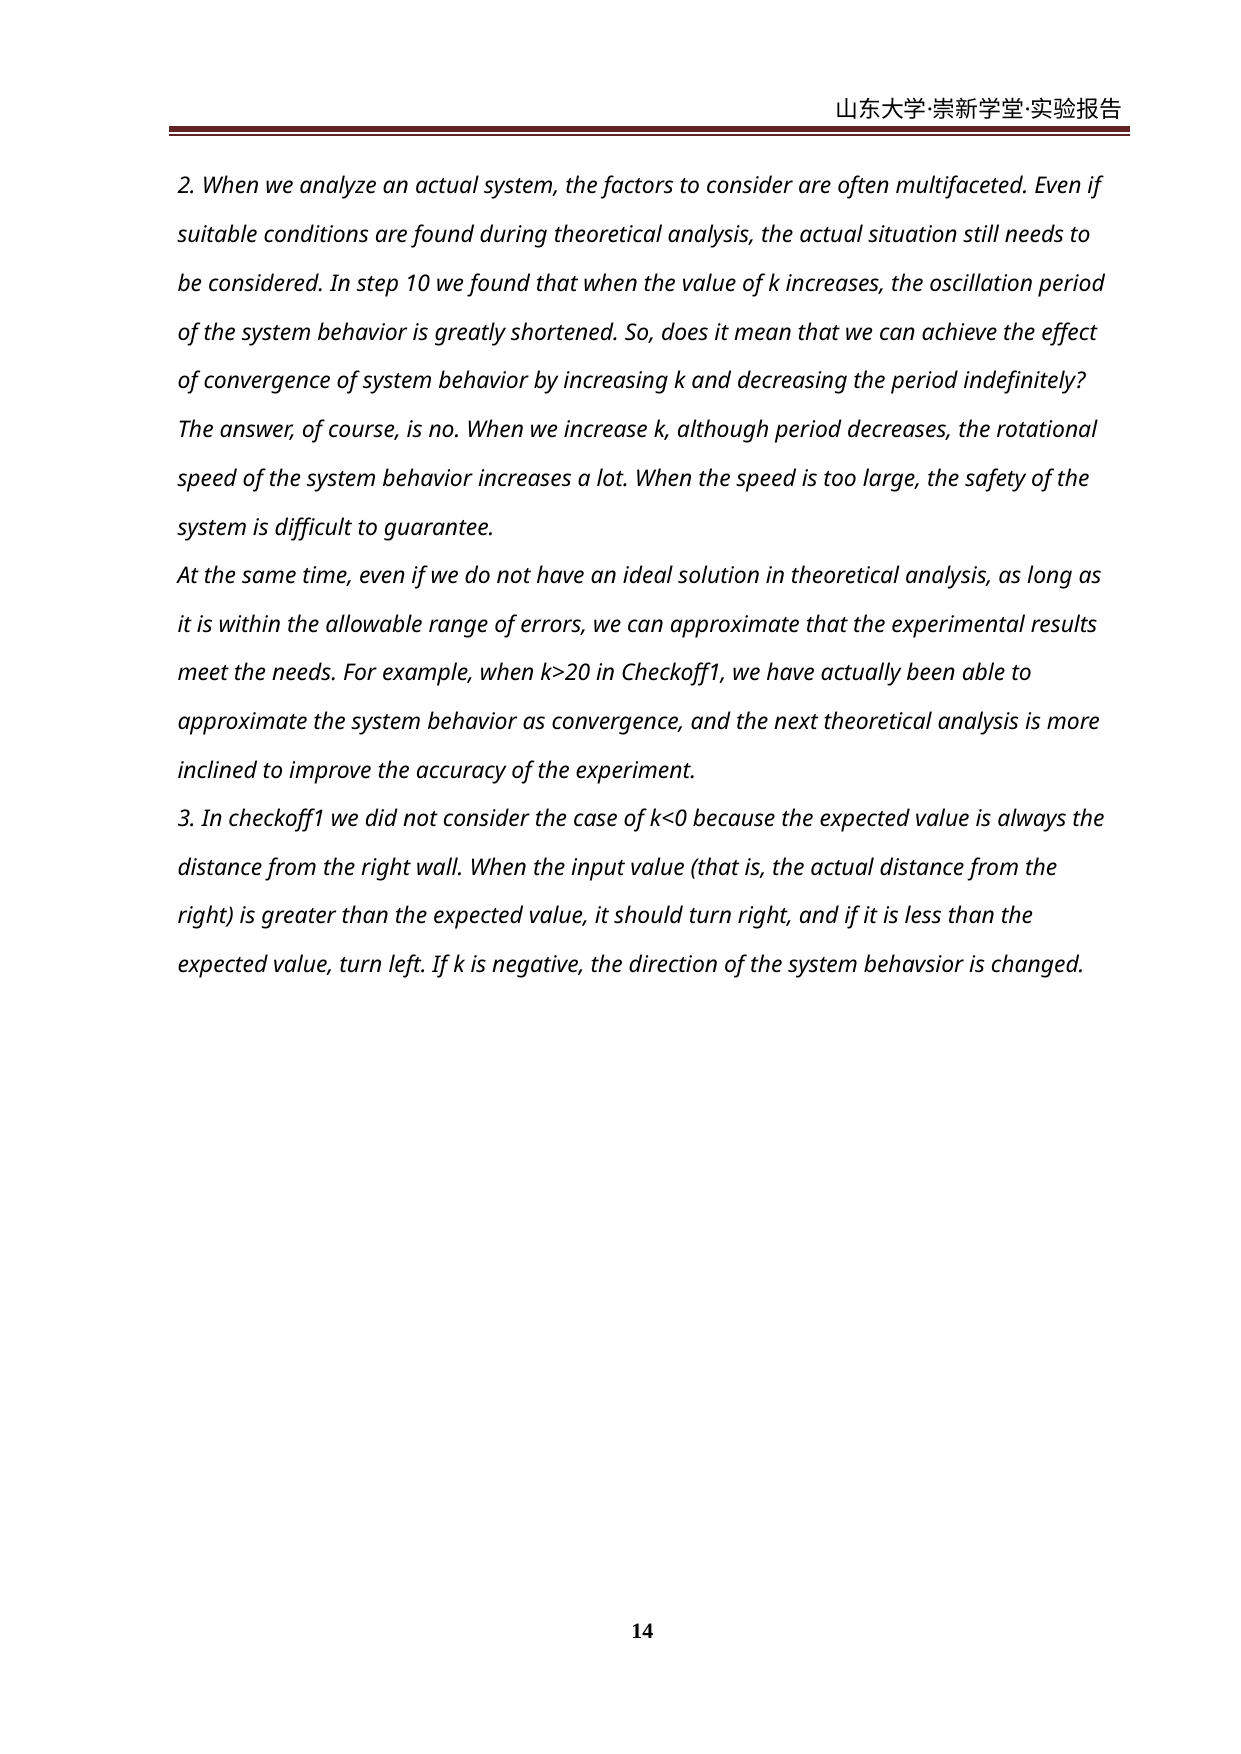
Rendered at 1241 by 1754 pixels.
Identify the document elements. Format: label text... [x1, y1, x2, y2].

text 2. When we analyze an actual system, the factors to consider are often multifaceted. Even if suitable conditions are found during theoretical analysis, the actual situation still needs to be considered. In step 10 we found that when the value of k increases, the oscillation period of the system behavior is greatly shortened. So, does it mean that we can achieve the effect of convergence of system behavior by increasing k and decreasing the period indefinitely? The answer, of course, is no. When we increase k, although period decreases, the rotational speed of the system behavior increases a lot. When the speed is too large, the safety of the system is difficult to guarantee. [177, 169, 1122, 542]
text At the same time, even if we do not have an ideal solution in theoretical analysis, as long as it is within the allowable range of errors, we can approximate that the experimental results meet the needs. For example, when k>20 in Checkoff1, we have actually been able to approximate the system behavior as convergence, and the next theoretical analysis is more inclined to improve the accuracy of the experiment. [177, 558, 1122, 786]
text 3. In checkoff1 we did not consider the case of k<0 because the expected value is always the distance from the right wall. When the input value (that is, the actual distance from the right) is greater than the expected value, it should turn right, and if it is less than the expected value, turn left. If k is negative, the direction of the system behavsior is changed. [177, 801, 1122, 980]
